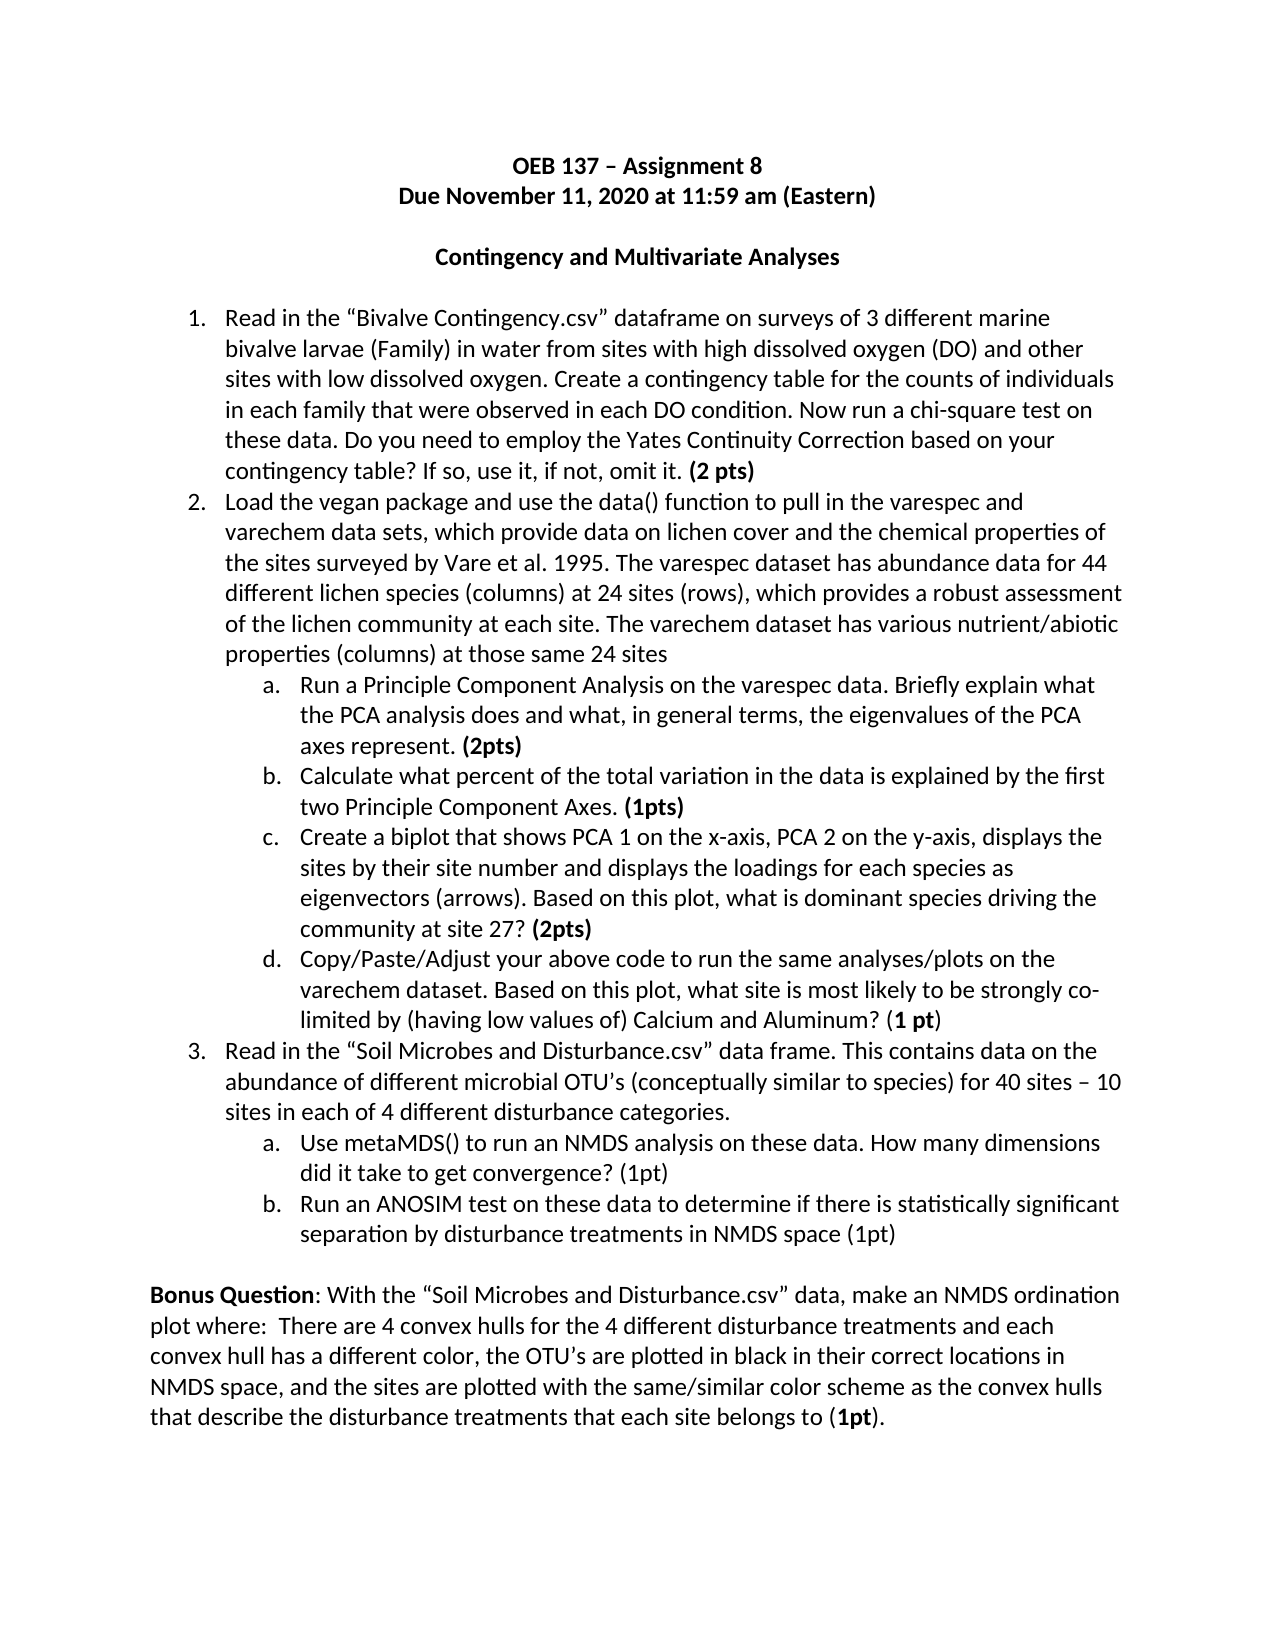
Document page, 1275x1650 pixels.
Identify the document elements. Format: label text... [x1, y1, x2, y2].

list Load the vegan package and use the data() function to pull in the varespec and varechem data sets, which provide data on lichen cover and the chemical properties of the sites surveyed by Vare et al. 1995. The varespec dataset has abundance data for 44 different lichen species (columns) at 24 sites (rows), which provides a robust assessment of the lichen community at each site. The varechem dataset has various nutrient/abiotic properties (columns) at those same 24 sites [187, 486, 1125, 669]
text OEB 137 – Assignment 8 [150, 150, 1125, 181]
list Run an ANOSIM test on these data to determine if there is statistically significant separation by disturbance treatments in NMDS space (1pt) [262, 1188, 1125, 1249]
list Use metaMDS() to run an NMDS analysis on these data. How many dimensions did it take to get convergence? (1pt) [262, 1127, 1125, 1188]
list Read in the “Soil Microbes and Disturbance.csv” data frame. This contains data on the abundance of different microbial OTU’s (conceptually similar to species) for 40 sites – 10 sites in each of 4 different disturbance categories. [187, 1035, 1125, 1127]
list Read in the “Bivalve Contingency.csv” dataframe on surveys of 3 different marine bivalve larvae (Family) in water from sites with high dissolved oxygen (DO) and other sites with low dissolved oxygen. Create a contingency table for the counts of individuals in each family that were observed in each DO condition. Now run a chi-square test on these data. Do you need to employ the Yates Continuity Correction based on your contingency table? If so, use it, if not, omit it. (2 pts) [187, 303, 1125, 486]
list Create a biplot that shows PCA 1 on the x-axis, PCA 2 on the y-axis, displays the sites by their site number and displays the loadings for each species as eigenvectors (arrows). Based on this plot, what is dominant species driving the community at site 27? (2pts) [262, 821, 1125, 943]
list Run a Principle Component Analysis on the varespec data. Briefly explain what the PCA analysis does and what, in general terms, the eigenvalues of the PCA axes represent. (2pts) [262, 669, 1125, 760]
text Bonus Question: With the “Soil Microbes and Disturbance.csv” data, make an NMDS ordination plot where: There are 4 convex hulls for the 4 different disturbance treatments and each convex hull has a different color, the OTU’s are plotted in black in their correct locations in NMDS space, and the sites are plotted with the same/similar color scheme as the convex hulls that describe the disturbance treatments that each site belongs to (1pt). [150, 1279, 1125, 1432]
list Calculate what percent of the total variation in the data is explained by the first two Principle Component Axes. (1pts) [262, 760, 1125, 821]
text Due November 11, 2020 at 11:59 am (Eastern) Contingency and Multivariate Analyses [150, 181, 1125, 272]
list Copy/Paste/Adjust your above code to run the same analyses/plots on the varechem dataset. Based on this plot, what site is most likely to be strongly co-limited by (having low values of) Calcium and Aluminum? (1 pt) [262, 943, 1125, 1035]
